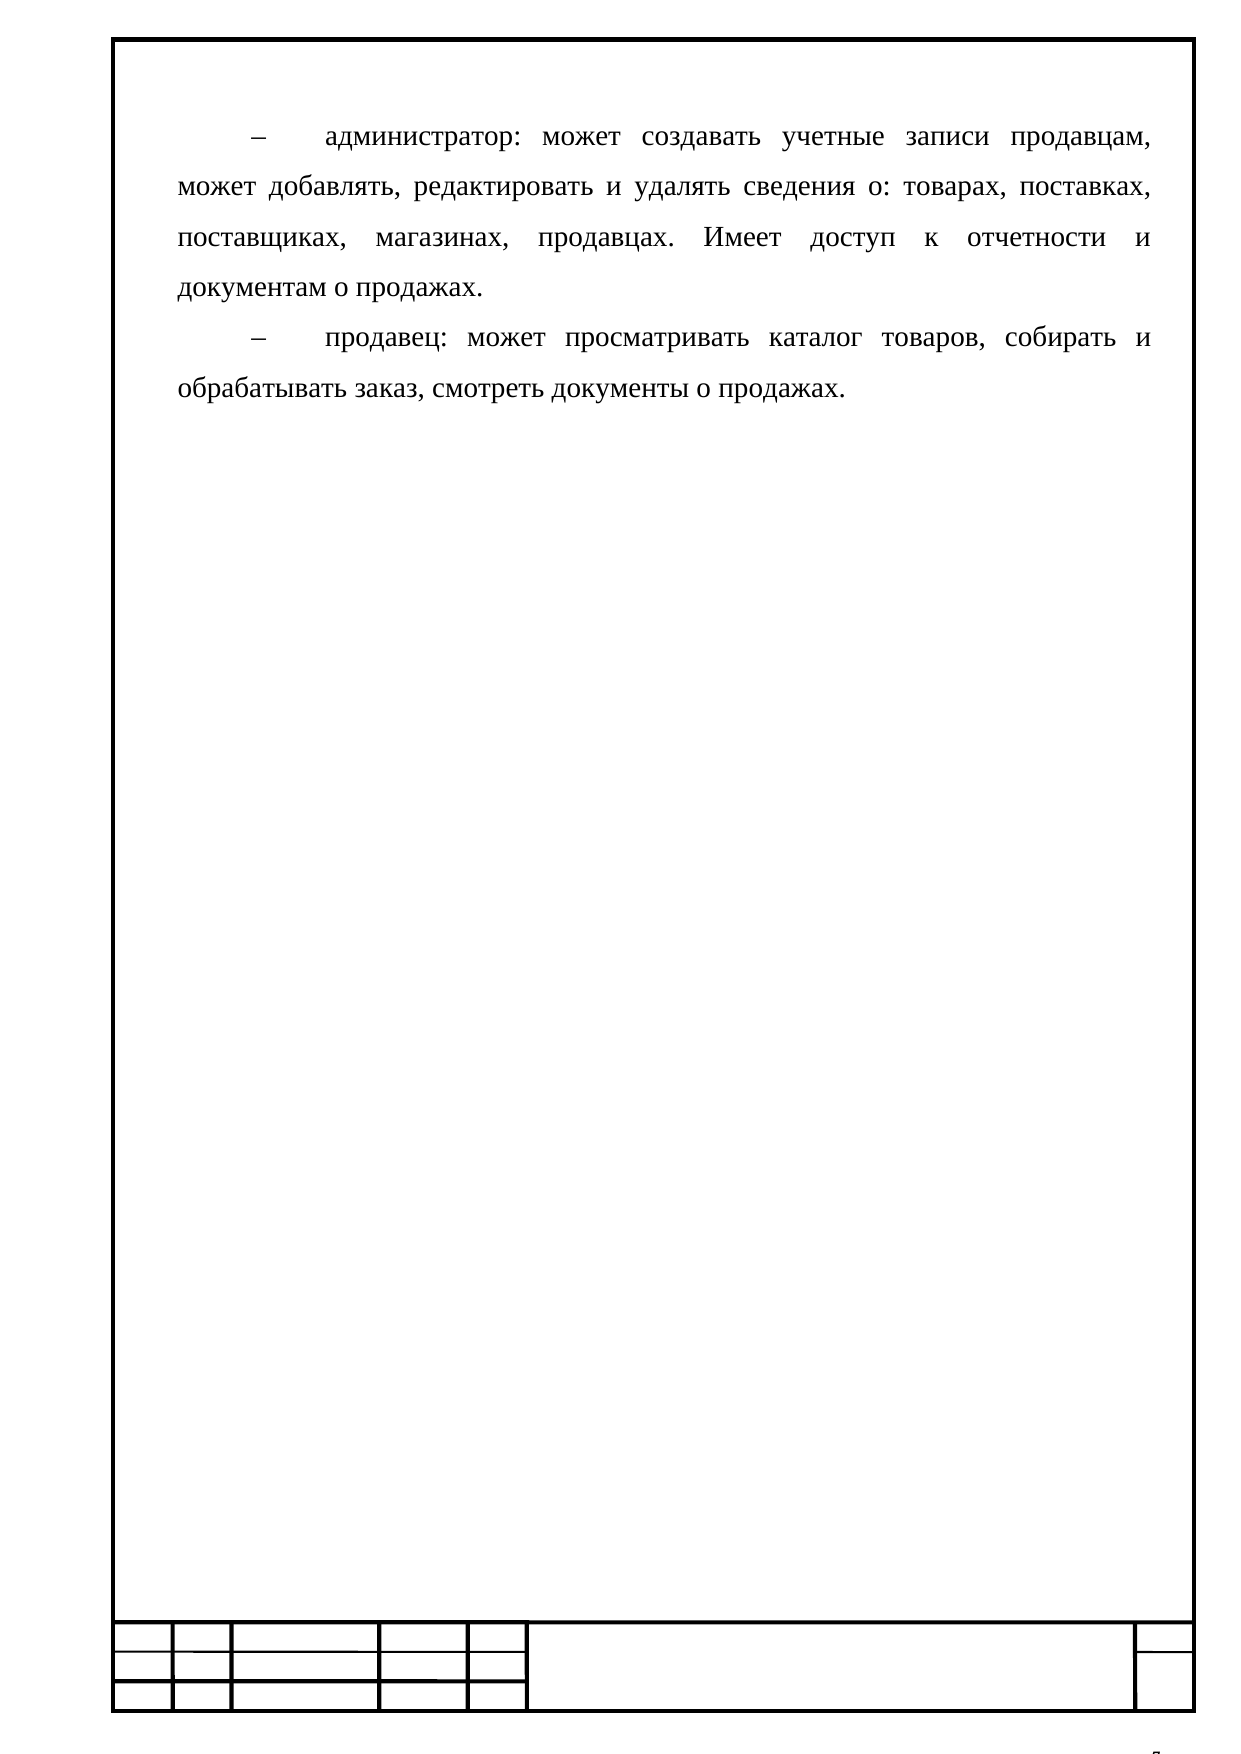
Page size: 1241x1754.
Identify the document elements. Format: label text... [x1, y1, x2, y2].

list продавец: может просматривать каталог товаров, собирать и обрабатывать заказ, смотреть документы о продажах. [177, 319, 1152, 403]
list администратор: может создавать учетные записи продавцам, может добавлять, редактировать и удалять сведения о: товарах, поставках, поставщиках, магазинах, продавцах. Имеет доступ к отчетности и документам о продажах. [177, 118, 1152, 303]
